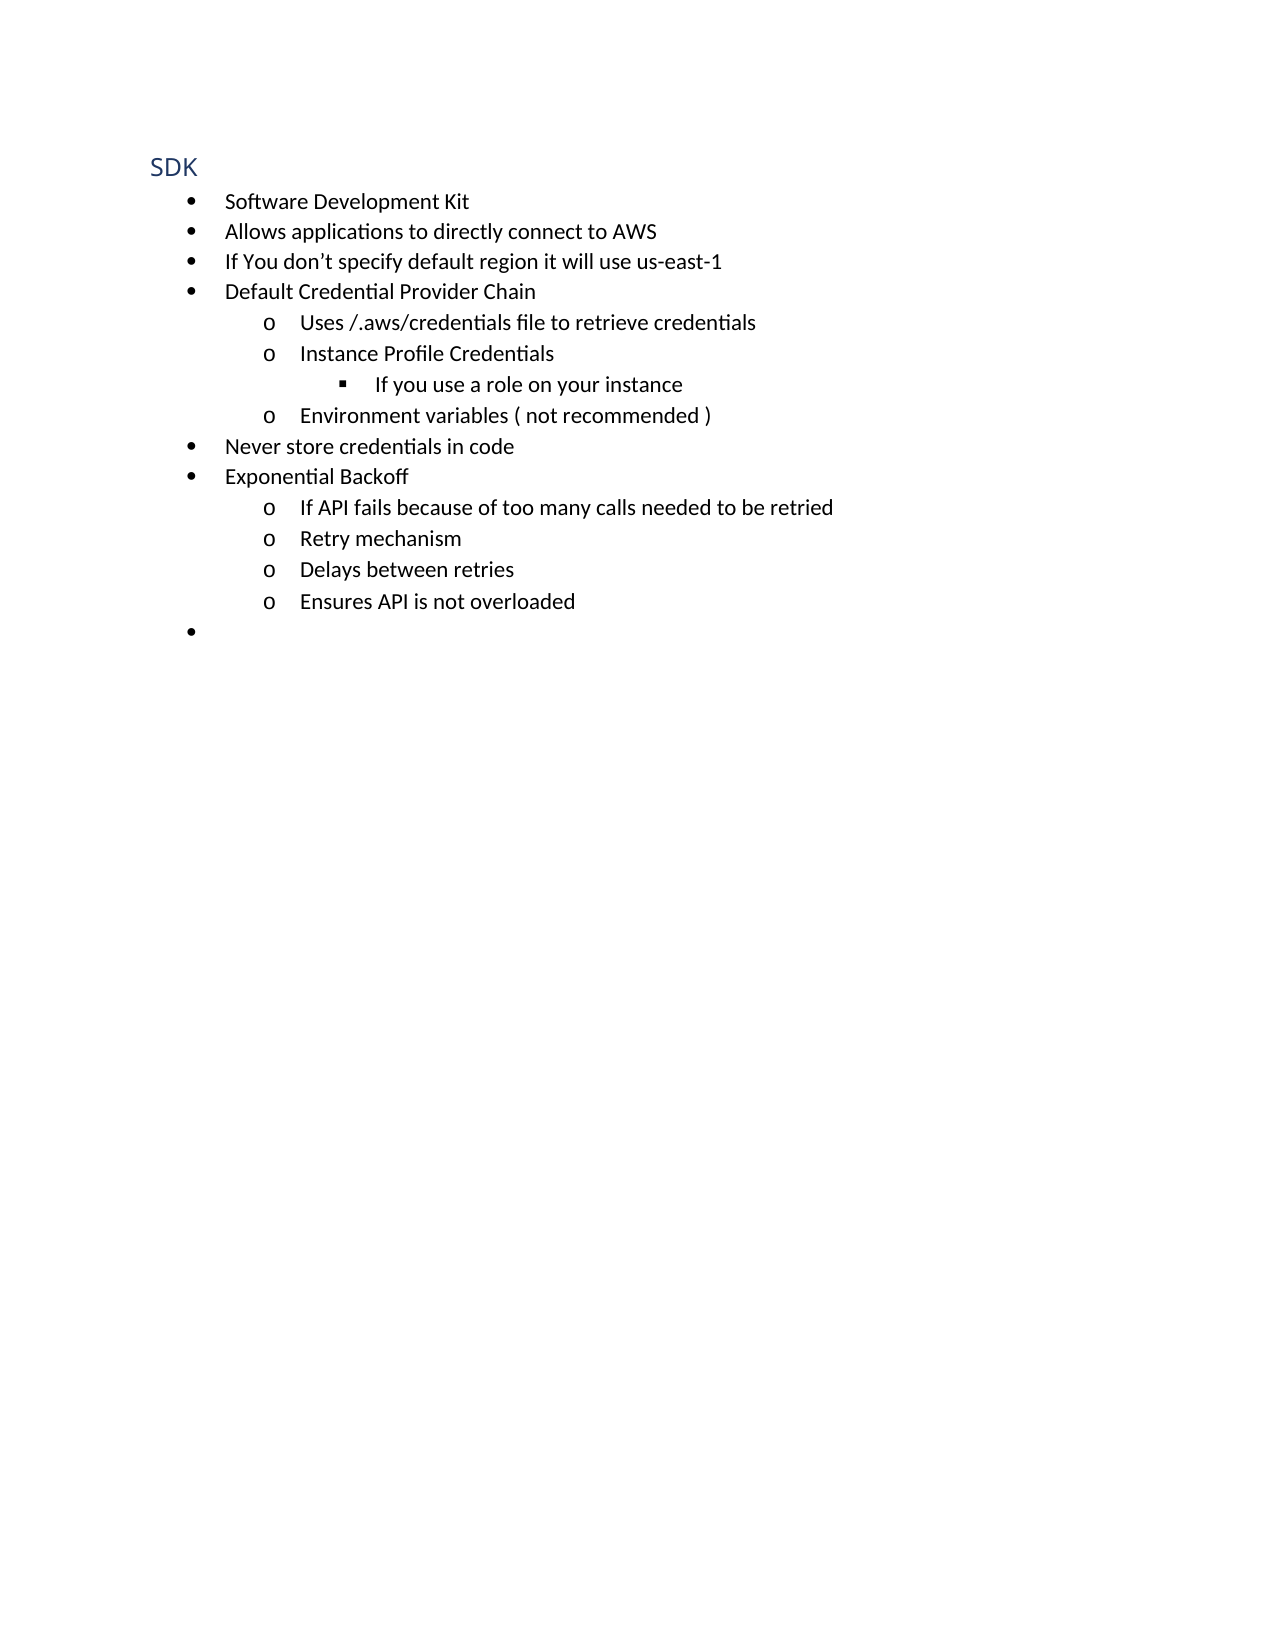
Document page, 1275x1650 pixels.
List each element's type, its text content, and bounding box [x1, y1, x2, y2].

list If API fails because of too many calls needed to be retried [262, 493, 1125, 522]
subtitle SDK [150, 150, 1125, 184]
list Delays between retries [262, 556, 1125, 585]
list Software Development Kit [187, 187, 1125, 215]
list If You don’t specify default region it will use us-east-1 [187, 247, 1125, 275]
list Default Credential Provider Chain [187, 277, 1125, 305]
list Uses /.aws/credentials file to retrieve credentials [262, 308, 1125, 337]
list If you use a role on your instance [337, 371, 1125, 398]
list Allows applications to directly connect to AWS [187, 217, 1125, 245]
list Retry mechanism [262, 524, 1125, 553]
list Never store credentials in code [187, 432, 1125, 460]
list Ensures API is not overloaded [262, 587, 1125, 616]
list Environment variables ( not recommended ) [262, 401, 1125, 430]
list Exponential Backoff [187, 462, 1125, 490]
list Instance Profile Credentials [262, 339, 1125, 368]
